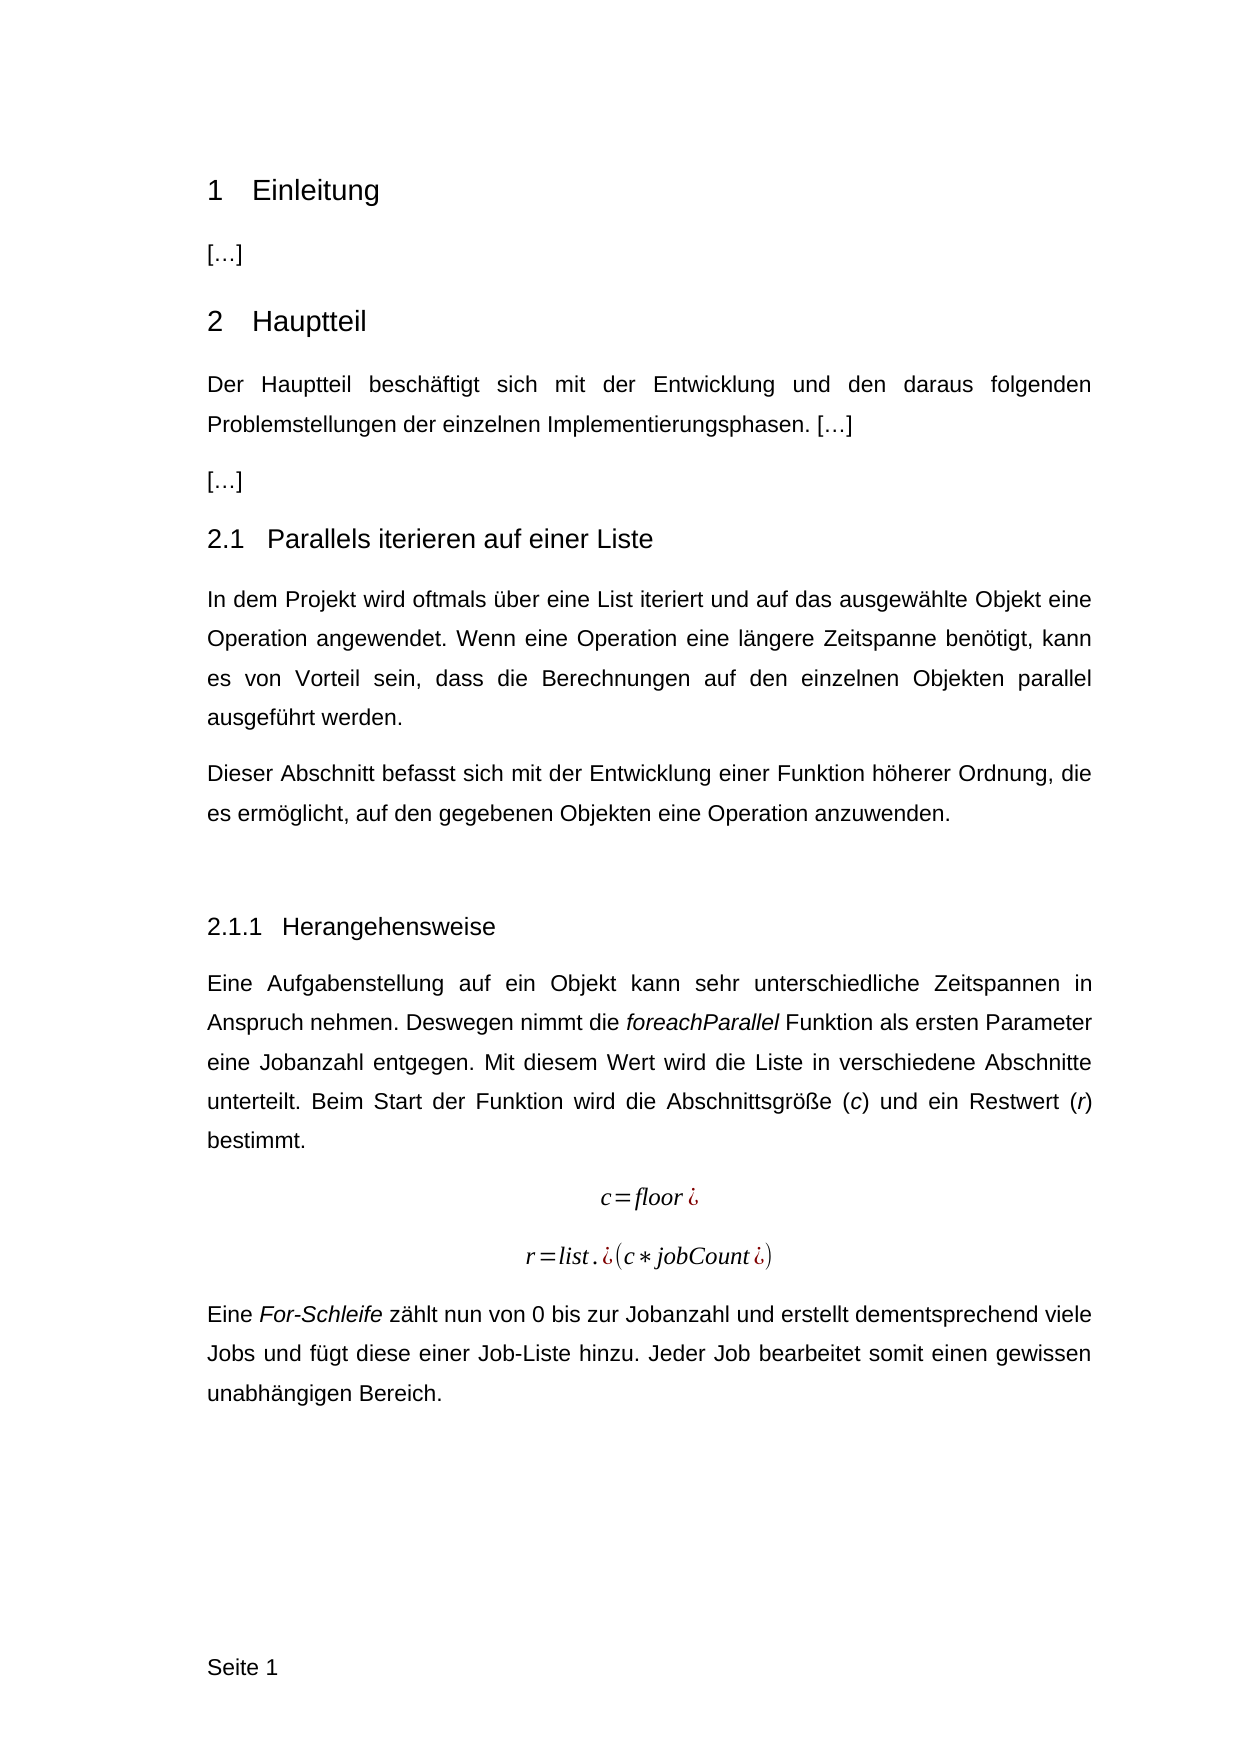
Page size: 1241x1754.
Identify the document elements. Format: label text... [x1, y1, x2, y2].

text […] [207, 467, 1092, 493]
text Der Hauptteil beschäftigt sich mit der Entwicklung und den daraus folgenden Problemstellungen der einzelnen Implementierungsphasen. […] [207, 371, 1092, 437]
text […] [207, 240, 1092, 266]
text Dieser Abschnitt befasst sich mit der Entwicklung einer Funktion höherer Ordnung, die es ermöglicht, auf den gegebenen Objekten eine Operation anzuwenden. [207, 760, 1092, 826]
subtitle Herangehensweise [207, 912, 1092, 941]
text Eine For-Schleife zählt nun von 0 bis zur Jobanzahl und erstellt dementsprechend viele Jobs und fügt diese einer Job-Liste hinzu. Jeder Job bearbeitet somit einen gewissen unabhängigen Bereich. [207, 1301, 1092, 1406]
text Eine Aufgabenstellung auf ein Objekt kann sehr unterschiedliche Zeitspannen in Anspruch nehmen. Deswegen nimmt die foreachParallel Funktion als ersten Parameter eine Jobanzahl entgegen. Mit diesem Wert wird die Liste in verschiedene Abschnitte unterteilt. Beim Start der Funktion wird die Abschnittsgröße (c) und ein Restwert (r) bestimmt. [207, 969, 1092, 1154]
subtitle Einleitung [207, 173, 1092, 206]
subtitle Hauptteil [207, 304, 1092, 338]
text In dem Projekt wird oftmals über eine List iteriert und auf das ausgewählte Objekt eine Operation angewendet. Wenn eine Operation eine längere Zeitspanne benötigt, kann es von Vorteil sein, dass die Berechnungen auf den einzelnen Objekten parallel ausgeführt werden. [207, 586, 1092, 730]
subtitle Parallels iterieren auf einer Liste [207, 523, 1092, 554]
